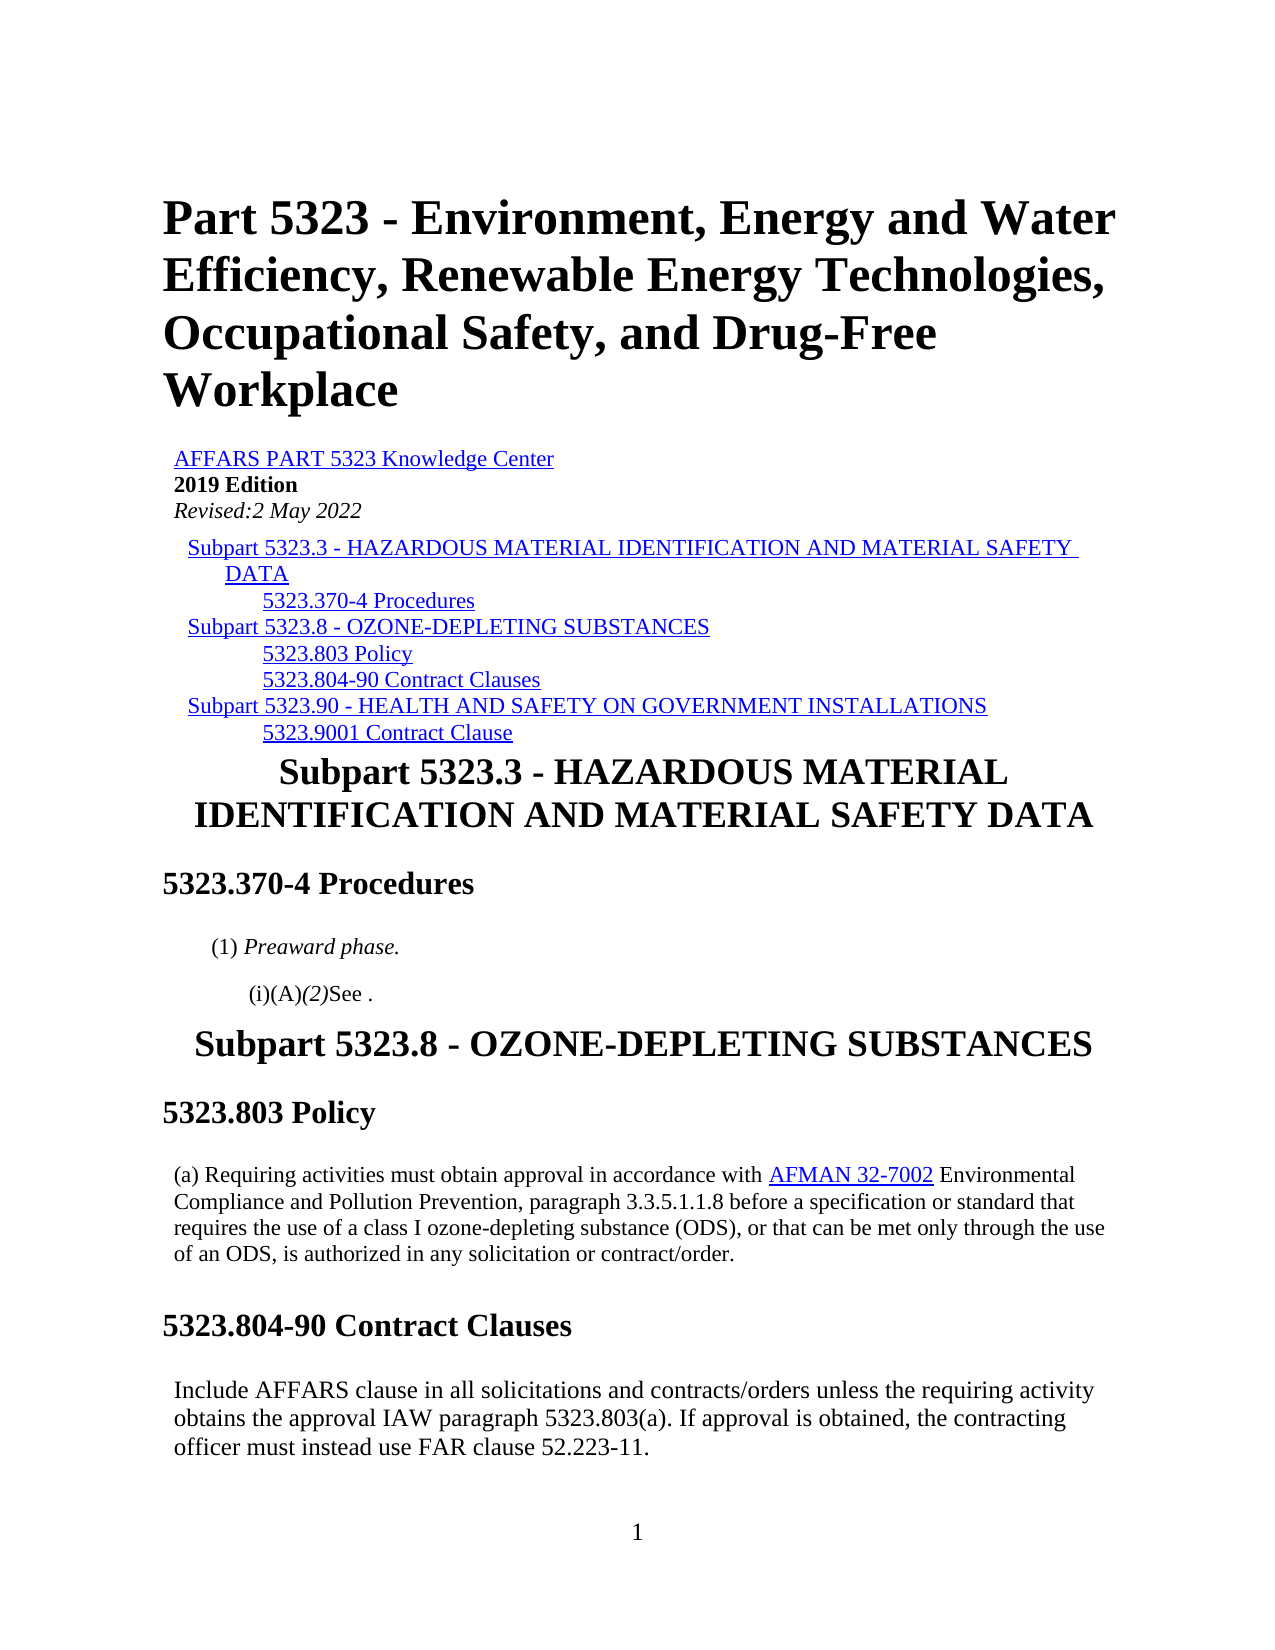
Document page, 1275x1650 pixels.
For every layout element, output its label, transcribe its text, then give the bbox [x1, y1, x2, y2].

text Include AFFARS clause in all solicitations and contracts/orders unless the requiring activity obtains the approval IAW paragraph 5323.803(a). If approval is obtained, the contracting officer must instead use FAR clause 52.223-11. [163, 1364, 1135, 1471]
text 2019 Edition [163, 471, 1135, 497]
text (a) Requiring activities must obtain approval in accordance with AFMAN 32-7002 Environmental Compliance and Pollution Prevention, paragraph 3.3.5.1.1.8 before a specification or standard that requires the use of a class I ozone-depleting substance (ODS), or that can be met only through the use of an ODS, is authorized in any solicitation or contract/order. [163, 1151, 1135, 1277]
subtitle 5323.370-4 Procedures [162, 864, 1125, 902]
subtitle 5323.803 Policy [162, 1093, 1125, 1130]
subtitle Part 5323 - Environment, Energy and Water Efficiency, Renewable Energy Technologies, Occupational Safety, and Drug-Free Workplace [162, 187, 1125, 417]
text Revised:2 May 2022 [163, 497, 1135, 534]
text (i)(A)(2)See . [238, 969, 1135, 1017]
text 5323.370-4 Procedures [262, 587, 1125, 613]
text AFFARS PART 5323 Knowledge Center [163, 434, 1135, 471]
text Subpart 5323.8 - OZONE-DEPLETING SUBSTANCES [187, 613, 1125, 639]
text (1) Preaward phase. [201, 922, 1135, 969]
subtitle Subpart 5323.3 - HAZARDOUS MATERIAL IDENTIFICATION AND MATERIAL SAFETY DATA [162, 749, 1125, 835]
subtitle 5323.804-90 Contract Clauses [162, 1306, 1125, 1343]
subtitle Subpart 5323.8 - OZONE-DEPLETING SUBSTANCES [162, 1021, 1125, 1064]
text 5323.804-90 Contract Clauses [262, 666, 1125, 692]
text Subpart 5323.90 - HEALTH AND SAFETY ON GOVERNMENT INSTALLATIONS [187, 692, 1125, 719]
text 5323.803 Policy [262, 639, 1125, 666]
text 5323.9001 Contract Clause [262, 719, 1125, 745]
text Subpart 5323.3 - HAZARDOUS MATERIAL IDENTIFICATION AND MATERIAL SAFETY DATA [187, 534, 1125, 587]
